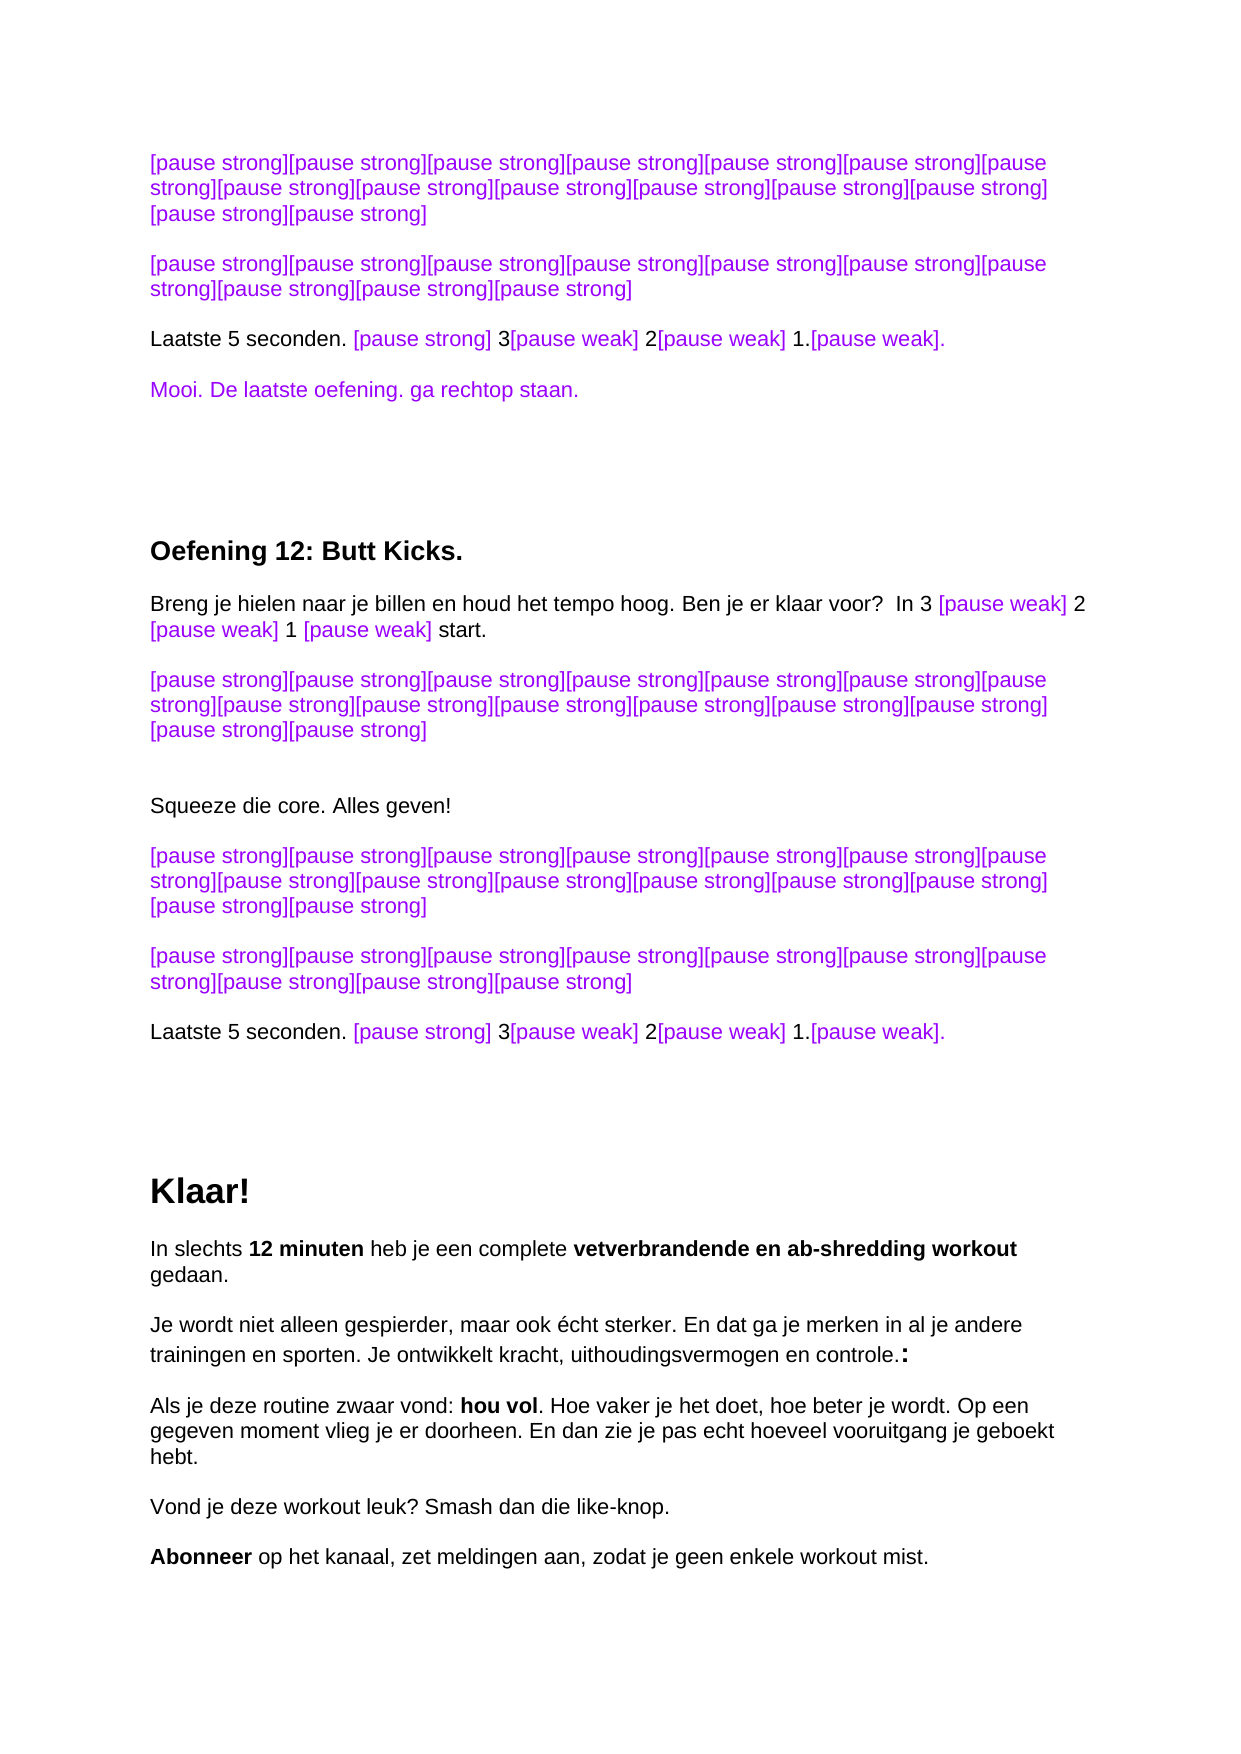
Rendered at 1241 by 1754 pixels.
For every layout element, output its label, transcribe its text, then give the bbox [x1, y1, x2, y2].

text [pause strong][pause strong][pause strong][pause strong][pause strong][pause strong][pause strong][pause strong][pause strong][pause strong] [150, 251, 1090, 301]
text Vond je deze workout leuk? Smash dan die like-knop. [150, 1494, 1090, 1519]
text Laatste 5 seconden. [pause strong] 3[pause weak] 2[pause weak] 1.[pause weak]. [150, 1019, 1090, 1070]
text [150, 150, 1090, 226]
text Squeeze die core. Alles geven! [150, 767, 1090, 818]
subtitle Klaar! [150, 1171, 1090, 1211]
text Als je deze routine zwaar vond: hou vol. Hoe vaker je het doet, hoe beter je wordt. Op een gegeven moment vlieg je er doorheen. En dan zie je pas echt hoeveel vooruitgang je geboekt hebt. [150, 1393, 1090, 1469]
text In slechts 12 minuten heb je een complete vetverbrandende en ab-shredding workout gedaan. [150, 1236, 1090, 1287]
subtitle Oefening 12: Butt Kicks. [150, 535, 1090, 566]
text Breng je hielen naar je billen en houd het tempo hoog. Ben je er klaar voor? In 3 [pause weak] 2 [pause weak] 1 [pause weak] start. [150, 591, 1090, 642]
text [pause strong][pause strong][pause strong][pause strong][pause strong][pause strong][pause strong][pause strong][pause strong][pause strong] [150, 943, 1090, 994]
text Laatste 5 seconden. [pause strong] 3[pause weak] 2[pause weak] 1.[pause weak]. Mooi. De laatste oefening. ga rechtop staan. [150, 326, 1090, 402]
text Abonneer op het kanaal, zet meldingen aan, zodat je geen enkele workout mist. [150, 1544, 1090, 1569]
text Je wordt niet alleen gespierder, maar ook écht sterker. En dat ga je merken in al je andere trainingen en sporten. Je ontwikkelt kracht, uithoudingsvermogen en controle.: [150, 1312, 1090, 1368]
